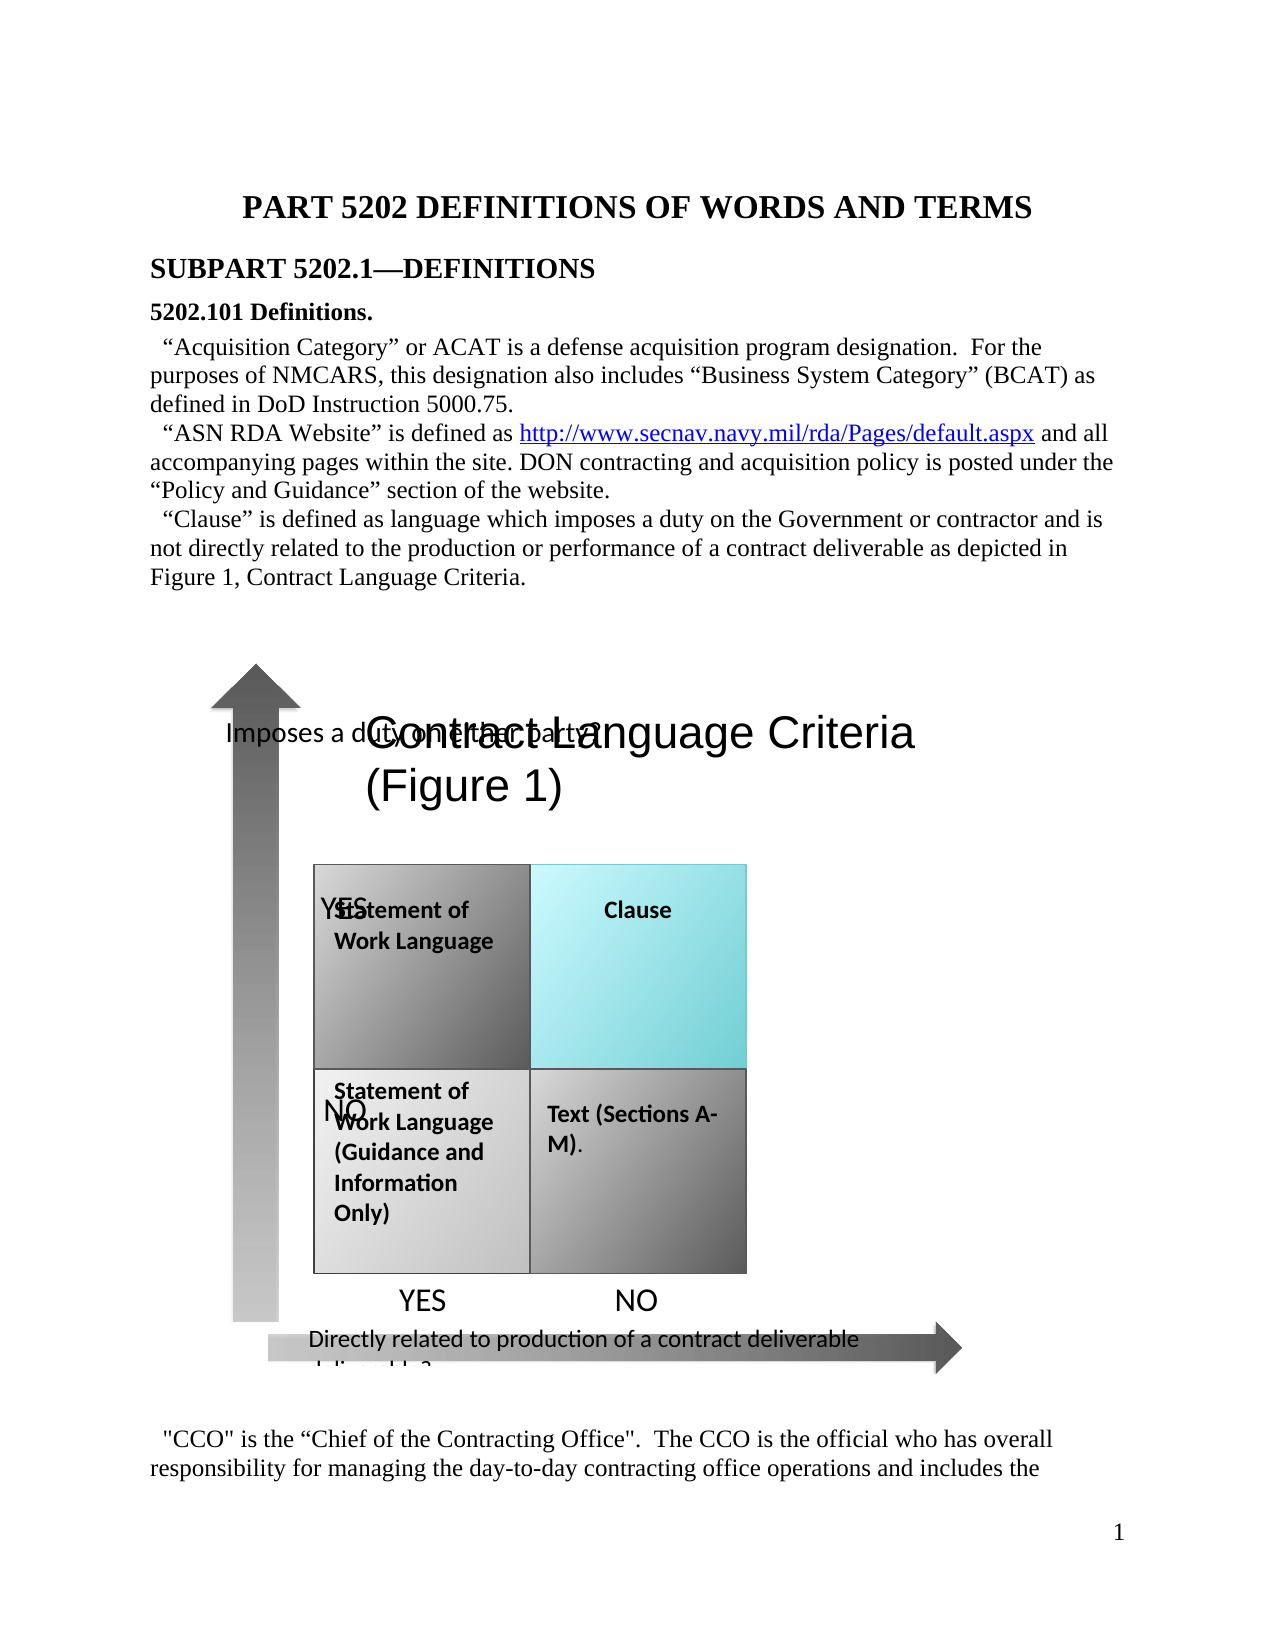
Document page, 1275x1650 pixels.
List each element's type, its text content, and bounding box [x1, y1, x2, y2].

text “ASN RDA Website” is defined as http://www.secnav.navy.mil/rda/Pages/default.aspx and all accompanying pages within the site. DON contracting and acquisition policy is posted under the “Policy and Guidance” section of the website. [150, 418, 1125, 504]
text “Clause” is defined as language which imposes a duty on the Government or contractor and is not directly related to the production or performance of a contract deliverable as depicted in Figure 1, Contract Language Criteria. [150, 504, 1125, 591]
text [150, 1424, 1125, 1482]
subtitle SUBPART 5202.1—DEFINITIONS [150, 251, 1125, 284]
text “Acquisition Category” or ACAT is a defense acquisition program designation. For the purposes of NMCARS, this designation also includes “Business System Category” (BCAT) as defined in DoD Instruction 5000.75. [150, 332, 1125, 418]
subtitle PART 5202 DEFINITIONS OF WORDS AND TERMS [150, 187, 1125, 226]
subtitle 5202.101 Definitions. [150, 297, 1125, 326]
